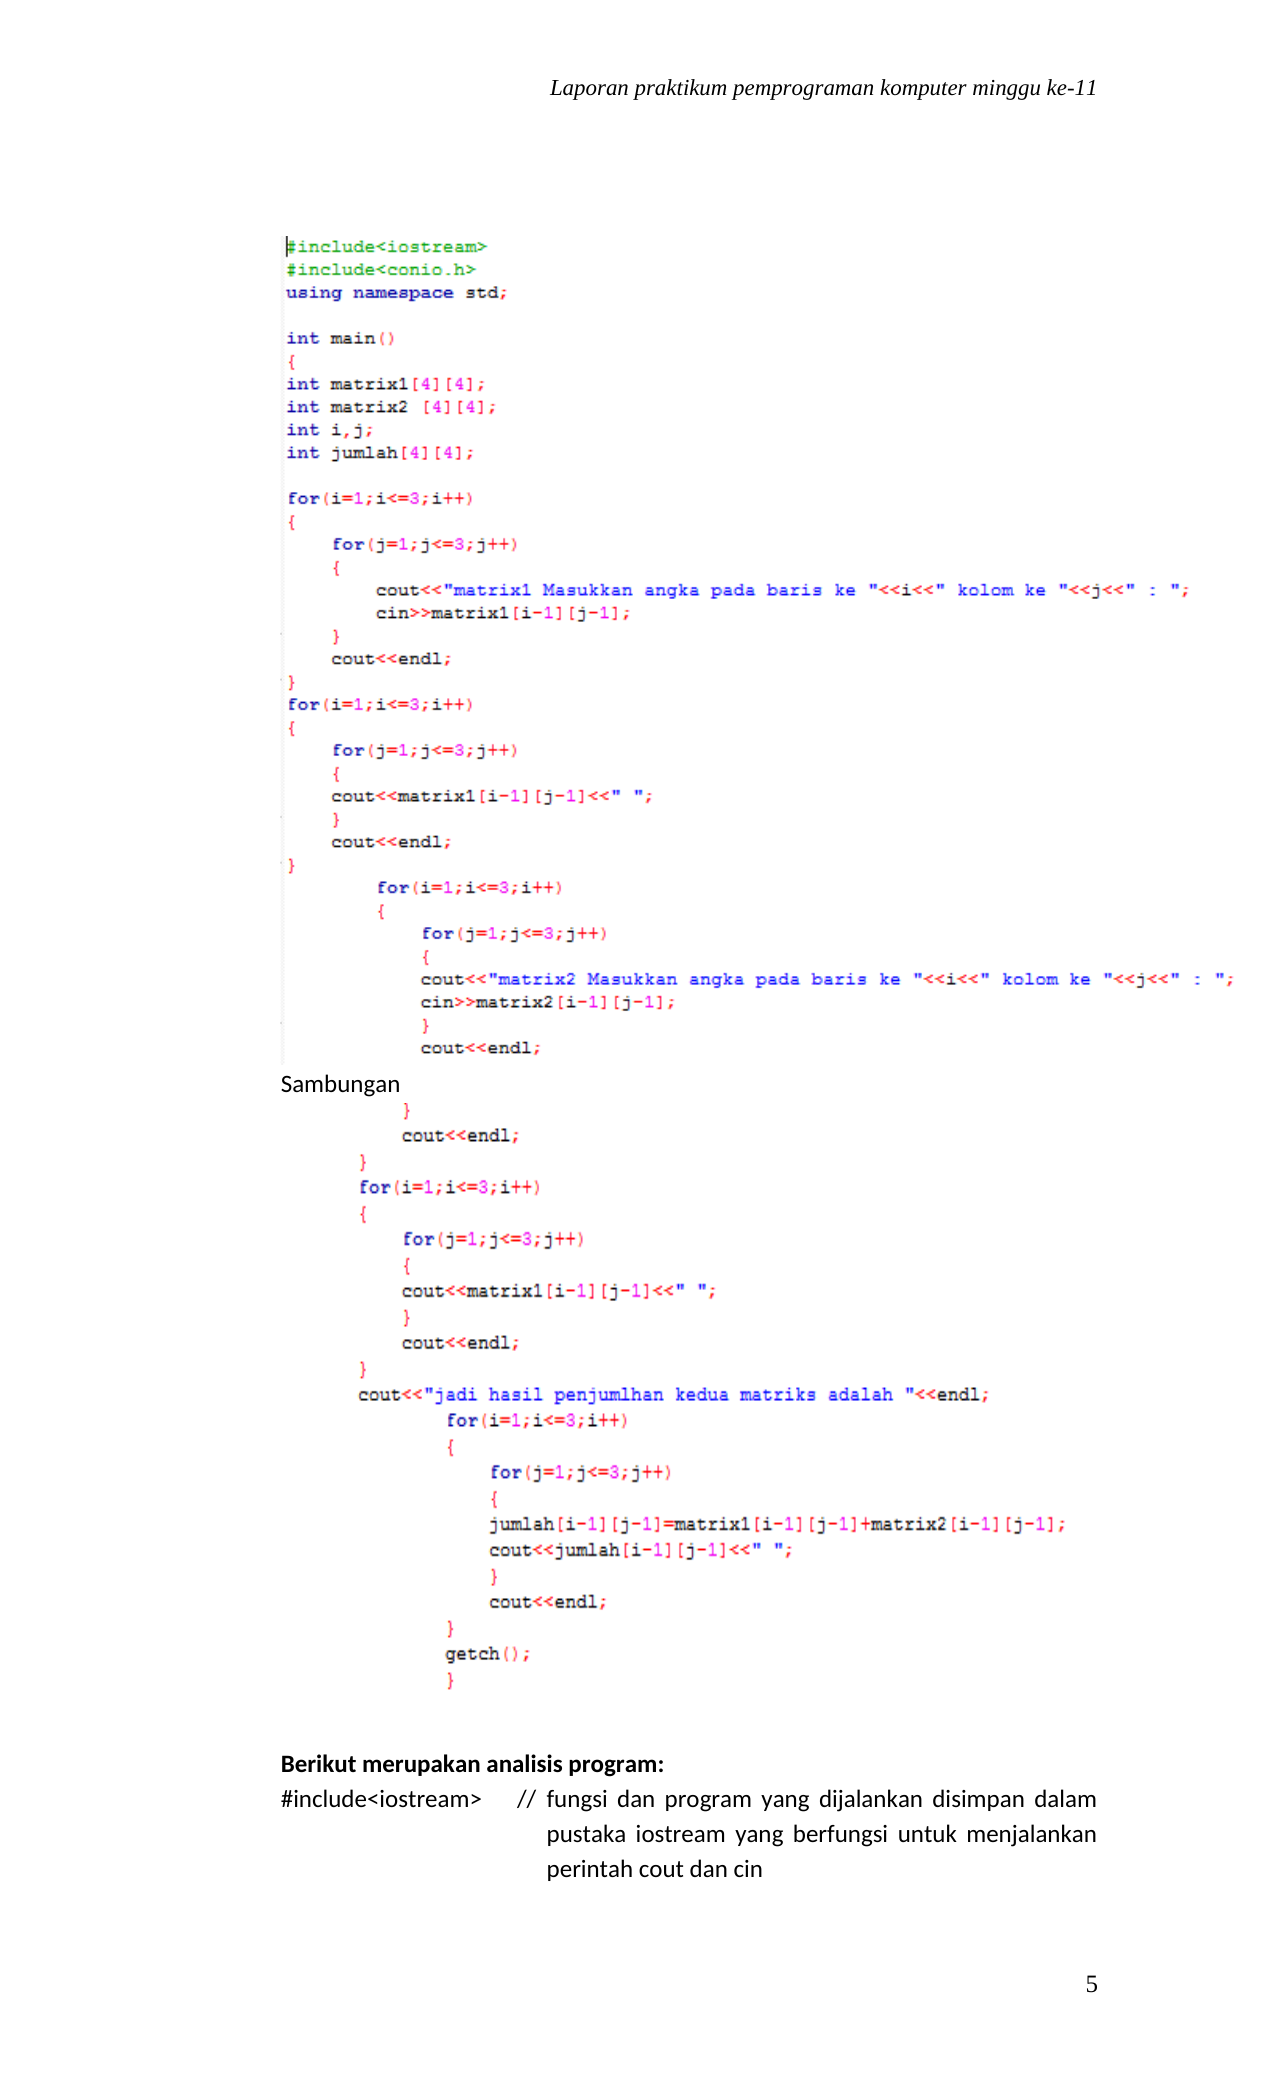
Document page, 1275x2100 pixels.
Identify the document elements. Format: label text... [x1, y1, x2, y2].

list Berikut merupakan analisis program: [281, 1748, 1098, 1779]
list #include<iostream> // fungsi dan program yang dijalankan disimpan dalam pustaka iostream yang berfungsi untuk menjalankan perintah cout dan cin [281, 1783, 1098, 1884]
picture [280, 236, 1243, 1065]
picture [280, 1103, 1207, 1710]
list Sambungan [281, 1068, 1098, 1099]
